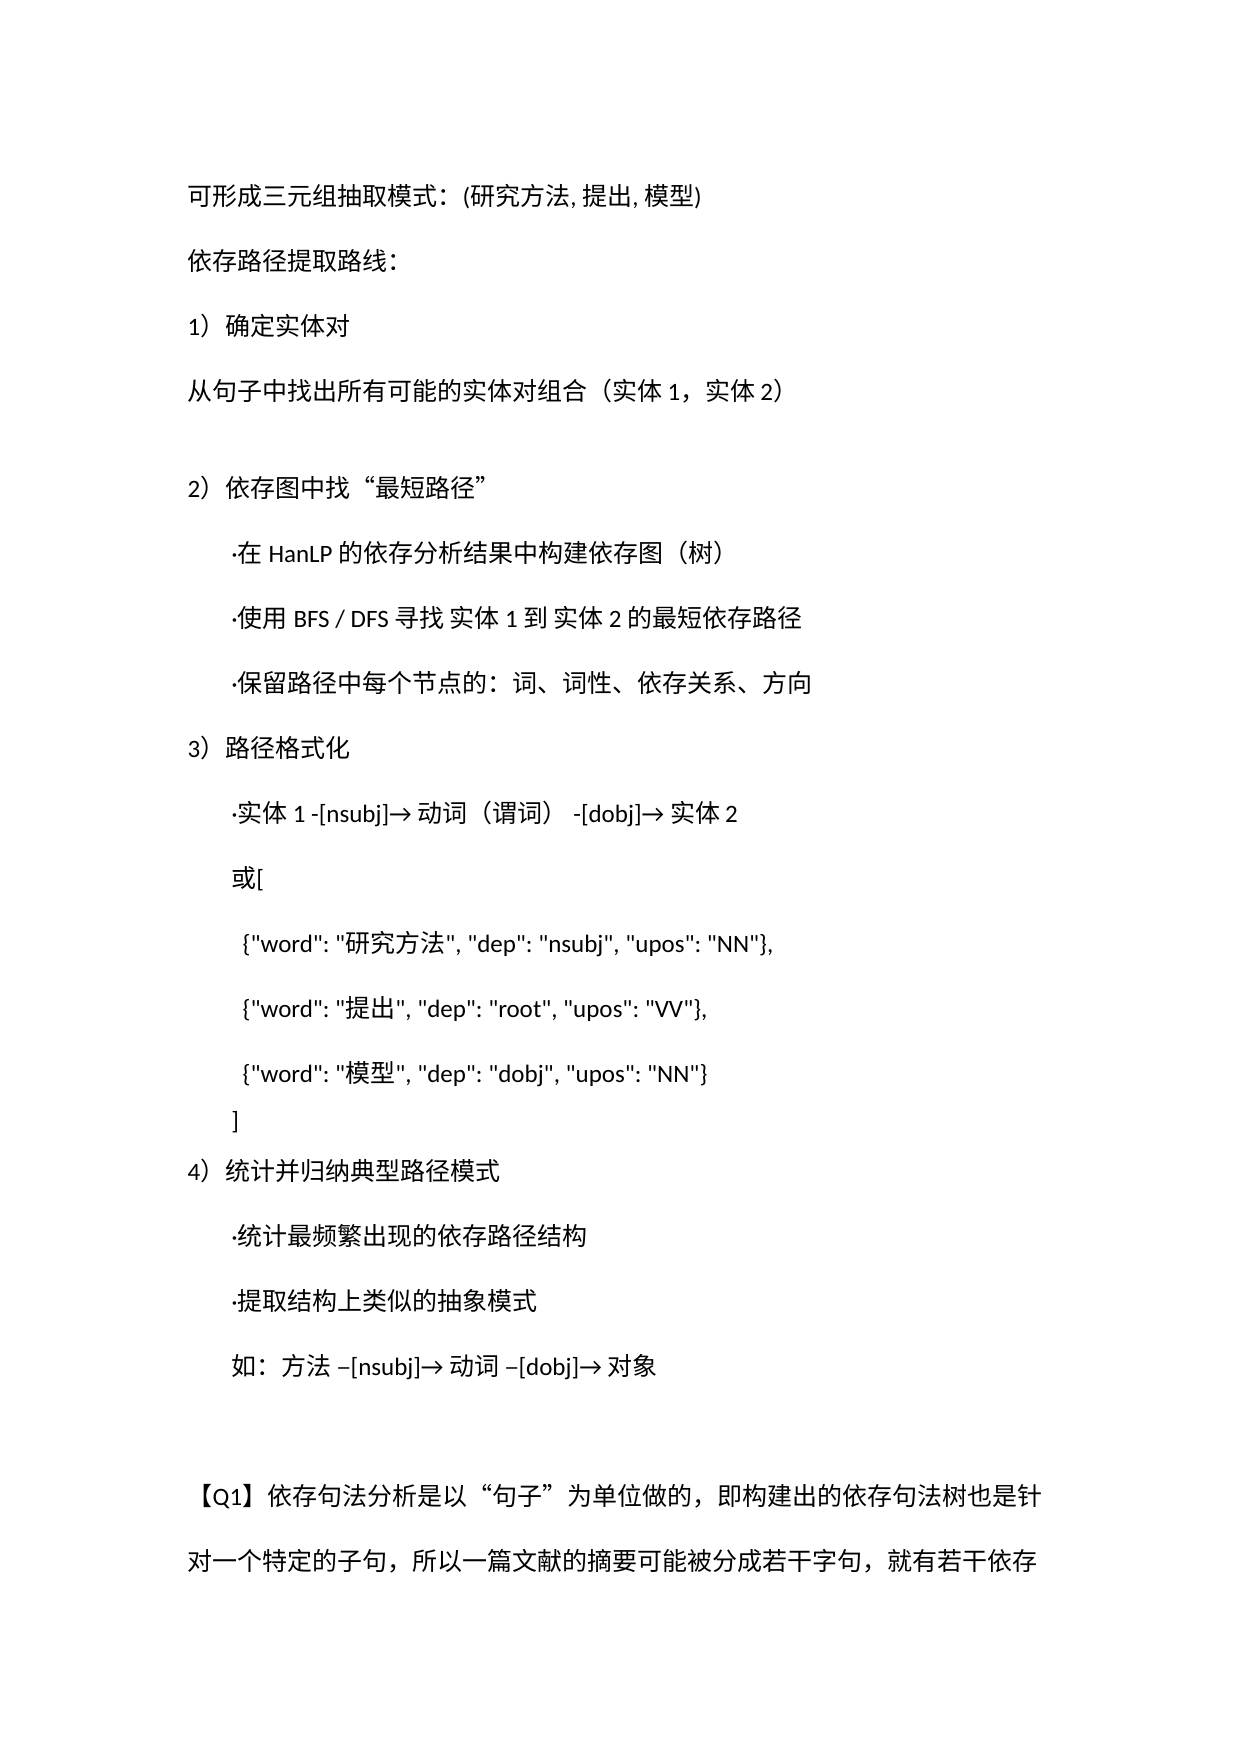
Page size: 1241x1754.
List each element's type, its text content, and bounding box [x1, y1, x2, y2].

list 可形成三元组抽取模式：(研究方法, 提出, 模型) [187, 162, 1053, 227]
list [187, 1462, 1053, 1592]
list 路径格式化 [187, 714, 1053, 779]
list {"word": "提出", "dep": "root", "upos": "VV"}, [187, 974, 1053, 1039]
list 从句子中找出所有可能的实体对组合（实体1，实体2） [187, 357, 1053, 422]
list ·在 HanLP 的依存分析结果中构建依存图（树） [187, 519, 1053, 584]
list 依存图中找“最短路径” [187, 454, 1053, 519]
list ] [187, 1104, 1053, 1137]
list {"word": "研究方法", "dep": "nsubj", "upos": "NN"}, [187, 909, 1053, 974]
list ·提取结构上类似的抽象模式 [187, 1267, 1053, 1332]
list {"word": "模型", "dep": "dobj", "upos": "NN"} [187, 1039, 1053, 1104]
list 统计并归纳典型路径模式 [187, 1137, 1053, 1202]
list ·统计最频繁出现的依存路径结构 [187, 1202, 1053, 1267]
list ·保留路径中每个节点的：词、词性、依存关系、方向 [187, 649, 1053, 714]
list ·使用 BFS / DFS 寻找 实体1 到 实体2 的最短依存路径 [187, 584, 1053, 649]
list 如：方法 –[nsubj]→ 动词 –[dobj]→ 对象 [187, 1332, 1053, 1397]
list 依存路径提取路线： [187, 227, 1053, 292]
list 或[ [187, 844, 1053, 909]
list 确定实体对 [187, 292, 1053, 357]
list ·实体1 -[nsubj]→ 动词（谓词） -[dobj]→ 实体2 [187, 779, 1053, 844]
